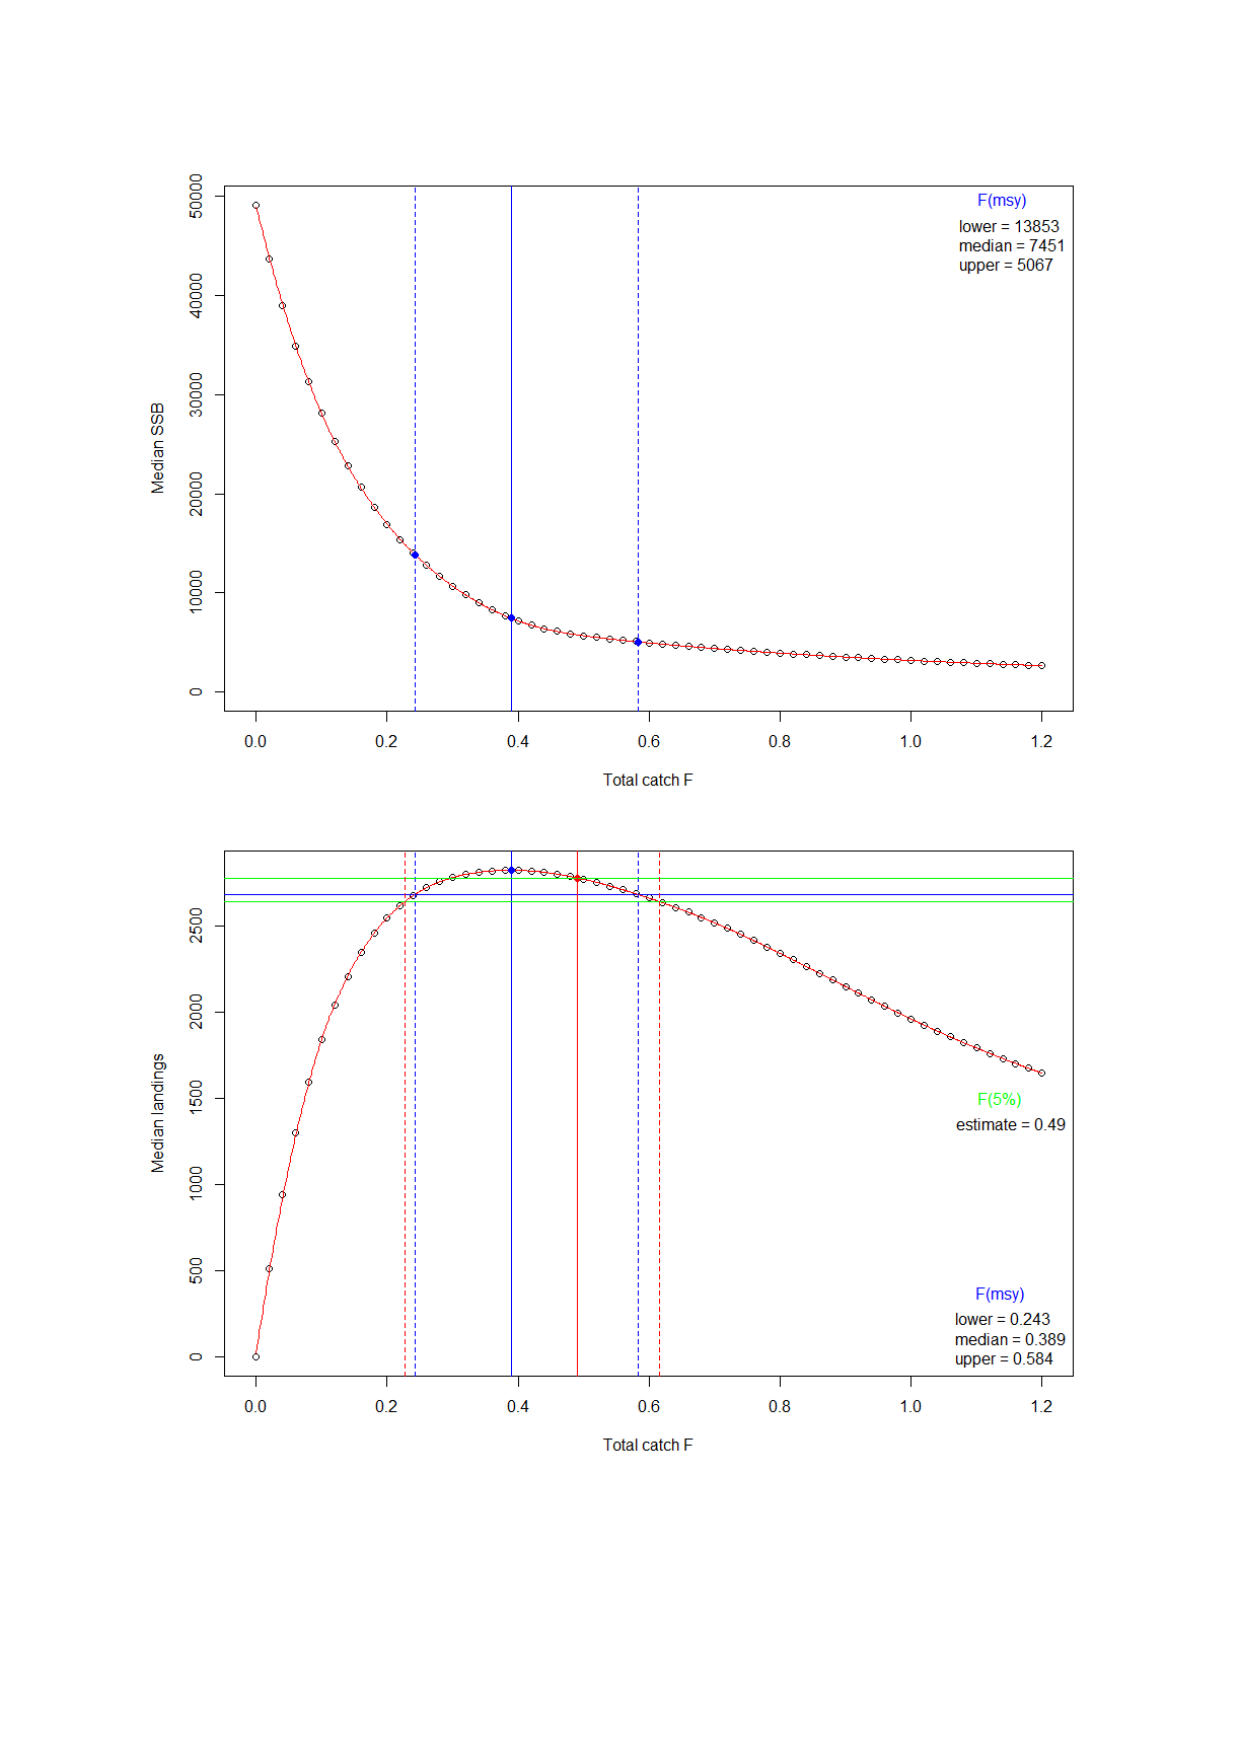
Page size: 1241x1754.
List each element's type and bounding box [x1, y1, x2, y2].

picture [147, 147, 1093, 809]
picture [147, 812, 1093, 1474]
